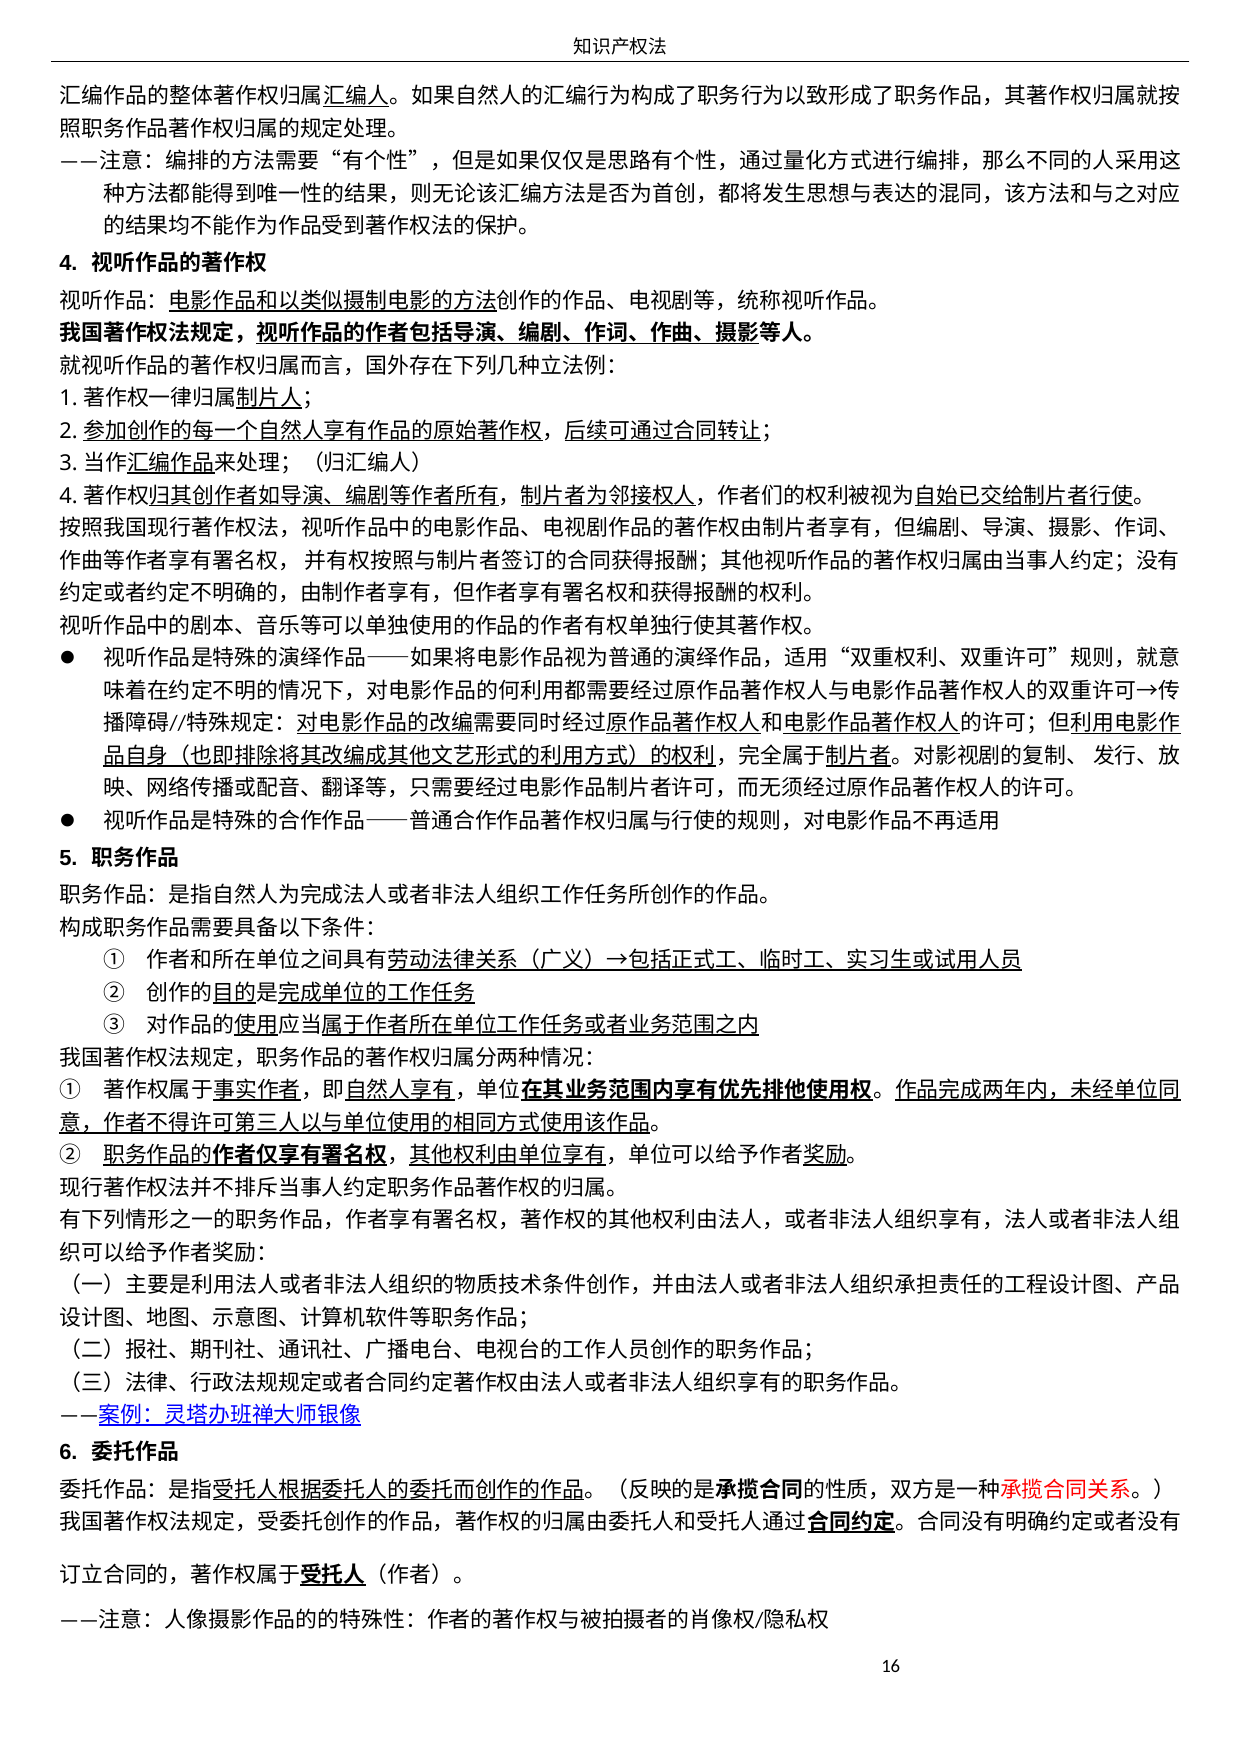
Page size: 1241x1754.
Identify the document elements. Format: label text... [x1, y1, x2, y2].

text （一）主要是利用法人或者非法人组织的物质技术条件创作，并由法人或者非法人组织承担责任的工程设计图、产品设计图、地图、示意图、计算机软件等职务作品； [59, 1267, 1181, 1332]
list 著作权属于事实作者，即自然人享有，单位在其业务范围内享有优先排他使用权。作品完成两年内，未经单位同意，作者不得许可第三人以与单位使用的相同方式使用该作品。 [59, 1072, 1181, 1137]
text 委托作品：是指受托人根据委托人的委托而创作的作品。（反映的是承揽合同的性质，双方是一种承揽合同关系。） [59, 1471, 1181, 1504]
text 我国著作权法规定，视听作品的作者包括导演、编剧、作词、作曲、摄影等人。 [59, 315, 1181, 347]
subtitle 委托作品 [59, 1433, 1181, 1466]
list 对作品的使用应当属于作者所在单位工作任务或者业务范围之内 [59, 1007, 1181, 1039]
text 现行著作权法并不排斥当事人约定职务作品著作权的归属。 [59, 1169, 1181, 1202]
text ——案例：灵塔办班禅大师银像 [59, 1397, 1181, 1429]
list 视听作品是特殊的演绎作品——如果将电影作品视为普通的演绎作品，适用“双重权利、双重许可”规则，就意味着在约定不明的情况下，对电影作品的何利用都需要经过原作品著作权人与电影作品著作权人的双重许可→传播障碍//特殊规定：对电影作品的改编需要同时经过原作品著作权人和电影作品著作权人的许可；但利用电影作品自身（也即排除将其改编成其他文艺形式的利用方式）的权利，完全属于制片者。对影视剧的复制、 发行、放映、网络传播或配音、翻译等，只需要经过电影作品制片者许可，而无须经过原作品著作权人的许可。 [59, 640, 1181, 802]
list 职务作品的作者仅享有署名权，其他权利由单位享有，单位可以给予作者奖励。 [59, 1137, 1181, 1169]
text （三）法律、行政法规规定或者合同约定著作权由法人或者非法人组织享有的职务作品。 [59, 1364, 1181, 1397]
text 汇编作品的整体著作权归属汇编人。如果自然人的汇编行为构成了职务行为以致形成了职务作品，其著作权归属就按照职务作品著作权归属的规定处理。 [59, 78, 1181, 143]
text 就视听作品的著作权归属而言，国外存在下列几种立法例： [59, 347, 1181, 380]
list 创作的目的是完成单位的工作任务 [59, 974, 1181, 1007]
text 按照我国现行著作权法，视听作品中的电影作品、电视剧作品的著作权由制片者享有，但编剧、导演、摄影、作词、作曲等作者享有署名权， 并有权按照与制片者签订的合同获得报酬；其他视听作品的著作权归属由当事人约定；没有约定或者约定不明确的，由制作者享有，但作者享有署名权和获得报酬的权利。 [59, 510, 1181, 607]
text 我国著作权法规定，职务作品的著作权归属分两种情况： [59, 1039, 1181, 1072]
text ——注意：编排的方法需要“有个性”，但是如果仅仅是思路有个性，通过量化方式进行编排，那么不同的人采用这种方法都能得到唯一性的结果，则无论该汇编方法是否为首创，都将发生思想与表达的混同，该方法和与之对应的结果均不能作为作品受到著作权法的保护。 [59, 143, 1181, 241]
text 我国著作权法规定，受委托创作的作品，著作权的归属由委托人和受托人通过合同约定。合同没有明确约定或者没有订立合同的，著作权属于受托人（作者）。 [59, 1504, 1181, 1601]
text 视听作品：电影作品和以类似摄制电影的方法创作的作品、电视剧等，统称视听作品。 [59, 282, 1181, 315]
list 作者和所在单位之间具有劳动法律关系（广义）→包括正式工、临时工、实习生或试用人员 [59, 942, 1181, 974]
text （二）报社、期刊社、通讯社、广播电台、电视台的工作人员创作的职务作品； [59, 1332, 1181, 1364]
text 视听作品中的剧本、音乐等可以单独使用的作品的作者有权单独行使其著作权。 [59, 607, 1181, 640]
text 有下列情形之一的职务作品，作者享有署名权，著作权的其他权利由法人，或者非法人组织享有，法人或者非法人组织可以给予作者奖励： [59, 1202, 1181, 1267]
subtitle 视听作品的著作权 [59, 245, 1181, 277]
text 构成职务作品需要具备以下条件： [59, 909, 1181, 942]
list 参加创作的每一个自然人享有作品的原始著作权，后续可通过合同转让； [59, 412, 1181, 445]
list 当作汇编作品来处理；（归汇编人） [59, 445, 1181, 477]
list 著作权一律归属制片人； [59, 380, 1181, 412]
list 视听作品是特殊的合作作品——普通合作作品著作权归属与行使的规则，对电影作品不再适用 [59, 802, 1181, 835]
text 职务作品：是指自然人为完成法人或者非法人组织工作任务所创作的作品。 [59, 877, 1181, 909]
list 著作权归其创作者如导演、编剧等作者所有，制片者为邻接权人，作者们的权利被视为自始已交给制片者行使。 [59, 477, 1181, 510]
text ——注意：人像摄影作品的的特殊性：作者的著作权与被拍摄者的肖像权/隐私权 [59, 1601, 1181, 1634]
subtitle 职务作品 [59, 839, 1181, 872]
